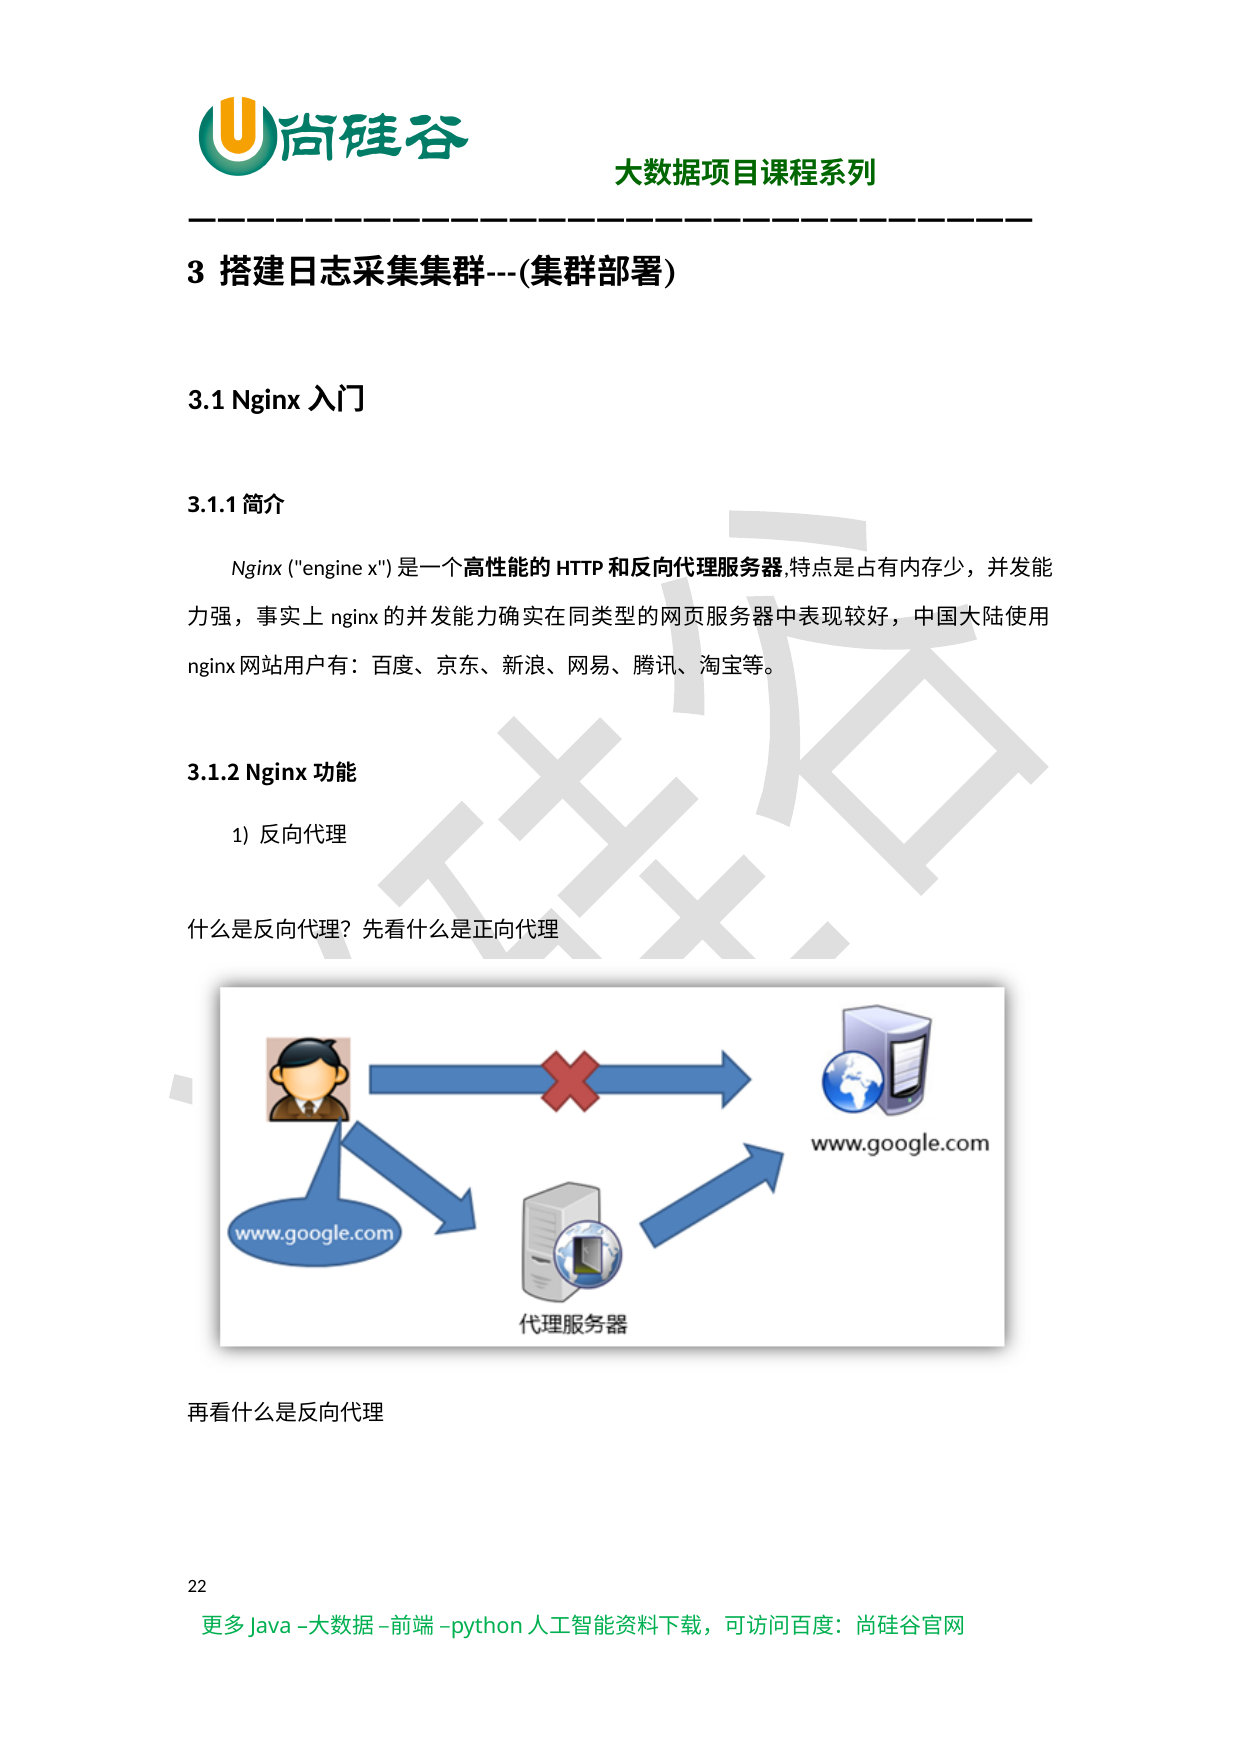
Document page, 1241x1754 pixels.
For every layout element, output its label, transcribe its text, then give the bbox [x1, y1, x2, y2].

text 什么是反向代理？先看什么是正向代理 [187, 911, 1053, 944]
text Nginx ("engine x") 是一个高性能的HTTP和反向代理服务器,特点是占有内存少，并发能力强，事实上nginx的并发能力确实在同类型的网页服务器中表现较好，中国大陆使用nginx网站用户有：百度、京东、新浪、网易、腾讯、淘宝等。 [187, 550, 1053, 680]
subtitle 3.1.2 Nginx 功能 [187, 754, 1053, 787]
list 反向代理 [231, 817, 1053, 849]
picture [187, 88, 476, 184]
text 再看什么是反向代理 [187, 1395, 1053, 1427]
subtitle 3 搭建日志采集集群---(集群部署) [187, 237, 1053, 302]
subtitle 3.1.1简介 [187, 487, 1053, 519]
subtitle 3.1 Nginx 入门 [187, 364, 1053, 429]
picture [192, 959, 1033, 1375]
